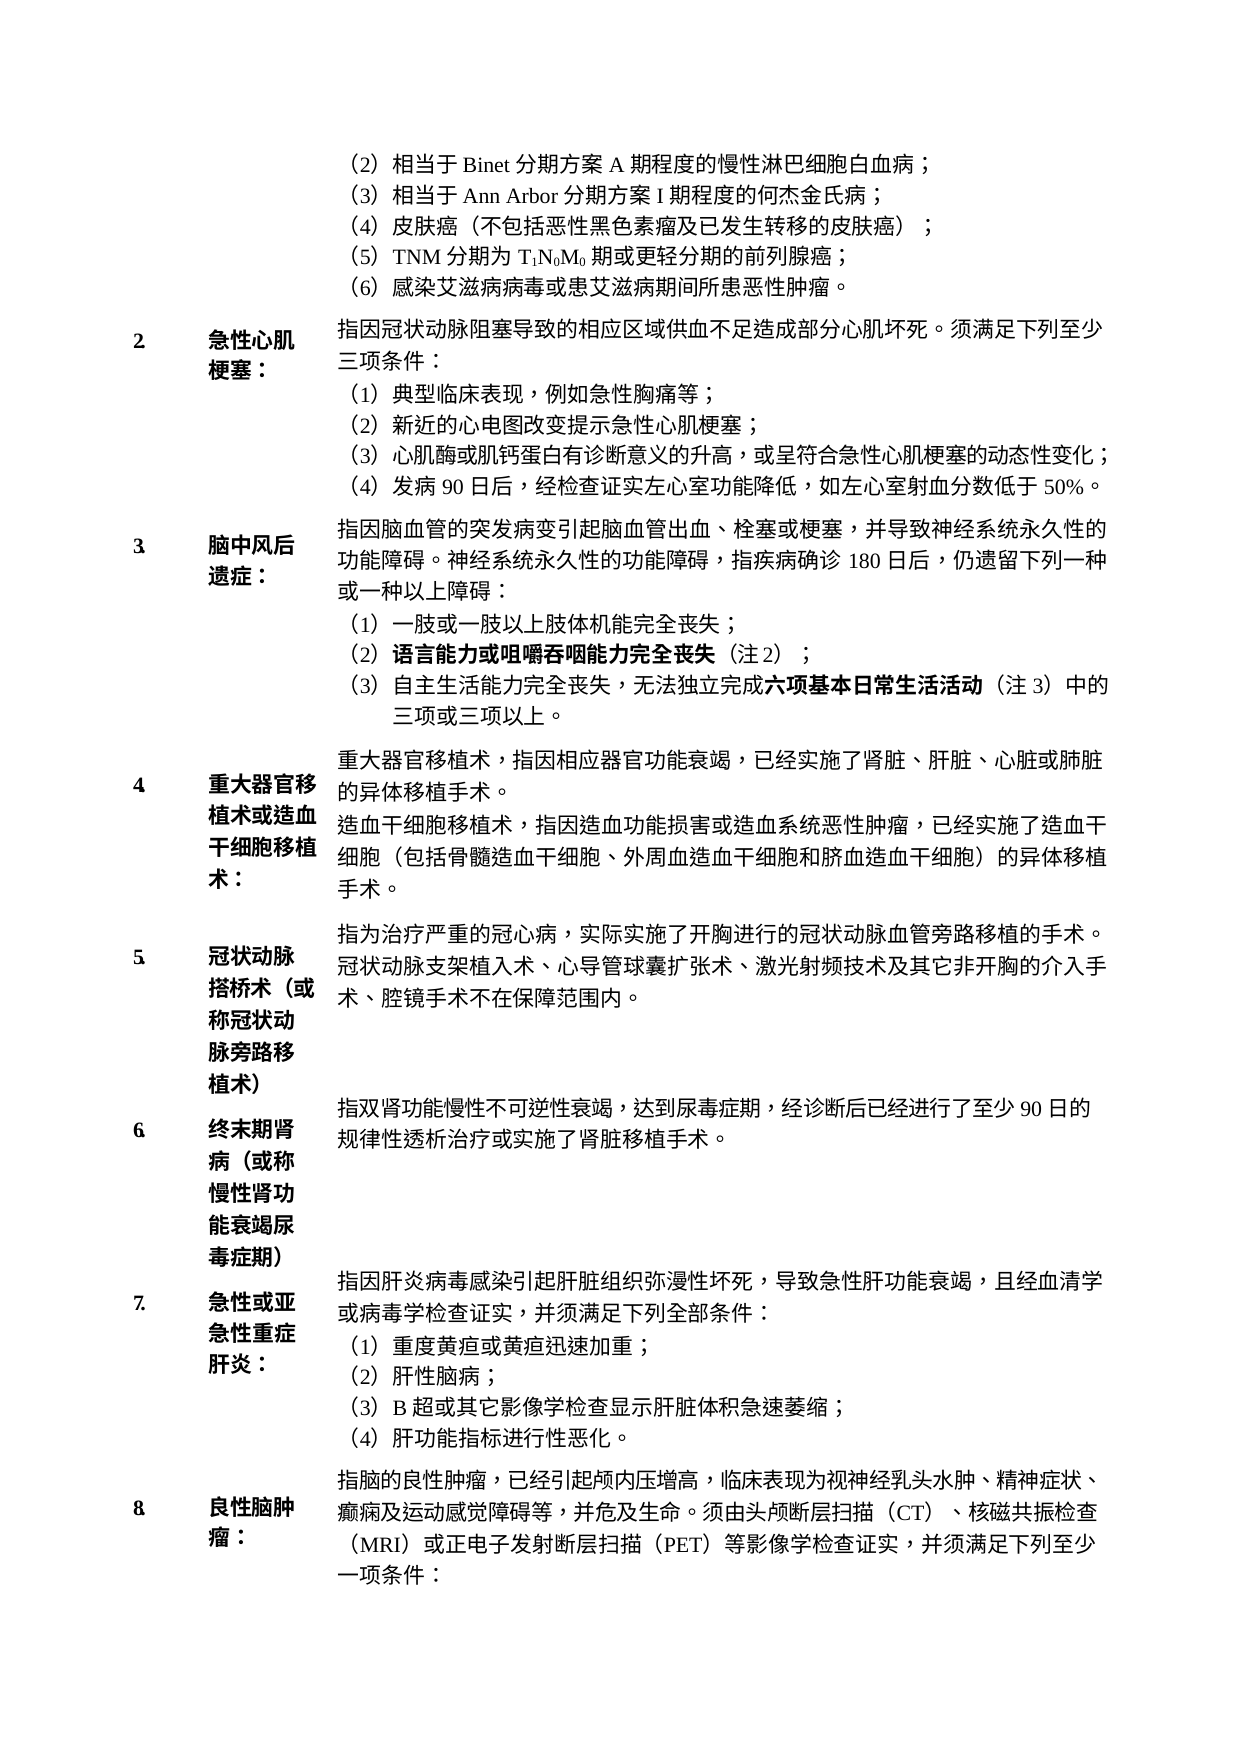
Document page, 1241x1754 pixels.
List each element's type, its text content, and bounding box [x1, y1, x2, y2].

text （4）皮肤癌（不包括恶性黑色素瘤及已发生转移的皮肤癌）； [338, 211, 1130, 240]
text 造血干细胞移植术，指因造血功能损害或造血系统恶性肿瘤，已经实施了造血干细胞（包括骨髓造血干细胞、外周血造血干细胞和脐血造血干细胞）的异体移植手术。 [338, 810, 1108, 904]
text 指为治疗严重的冠心病，实际实施了开胸进行的冠状动脉血管旁路移植的手术。冠状动脉支架植入术、心导管球囊扩张术、激光射频技术及其它非开胸的介入手术、腔镜手术不在保障范围内。 [338, 919, 1108, 1013]
text （3）相当于Ann Arbor 分期方案 I 期程度的何杰金氏病； [338, 180, 1130, 210]
text （2）相当于Binet 分期方案 A 期程度的慢性淋巴细胞白血病； [338, 149, 1130, 179]
text （2）新近的心电图改变提示急性心肌梗塞； [338, 410, 1130, 439]
text 指双肾功能慢性不可逆性衰竭，达到尿毒症期，经诊断后已经进行了至少 90 日的规律性透析治疗或实施了肾脏移植手术。 [338, 1093, 1108, 1153]
list 急性或亚急性重症肝炎： [133, 1287, 296, 1379]
text （1）重度黄疸或黄疸迅速加重； [338, 1331, 1130, 1361]
text 指因脑血管的突发病变引起脑血管出血、栓塞或梗塞，并导致神经系统永久性的功能障碍。神经系统永久性的功能障碍，指疾病确诊 180 日后，仍遗留下列一种或一种以上障碍： [338, 514, 1108, 606]
text （4）肝功能指标进行性恶化。 [338, 1423, 1130, 1452]
text （2）语言能力或咀嚼吞咽能力完全丧失（注 2）； [338, 639, 1130, 669]
list 冠状动脉搭桥术（或称冠状动脉旁路移植术） [133, 941, 316, 1099]
text 重大器官移植术，指因相应器官功能衰竭，已经实施了肾脏、肝脏、心脏或肺脏的异体移植手术。 [338, 745, 1108, 807]
text （3）自主生活能力完全丧失，无法独立完成六项基本日常生活活动（注 3）中的三项或三项以上。 [338, 670, 1116, 731]
text （3）心肌酶或肌钙蛋白有诊断意义的升高，或呈符合急性心肌梗塞的动态性变化； [338, 441, 1130, 470]
text 指脑的良性肿瘤，已经引起颅内压增高，临床表现为视神经乳头水肿、精神症状、癫痫及运动感觉障碍等，并危及生命。须由头颅断层扫描（CT）、核磁共振检查 [338, 1465, 1119, 1527]
subtitle 急性心肌梗塞： [133, 325, 296, 385]
list 良性脑肿瘤： [133, 1492, 296, 1552]
text （MRI）或正电子发射断层扫描（PET）等影像学检查证实，并须满足下列至少一项条件： [338, 1529, 1108, 1589]
list 终末期肾 病（或称慢性肾功能衰竭尿毒症期） [133, 1114, 316, 1272]
list 重大器官移植术或造血干细胞移植术： [133, 769, 318, 893]
text （3）B 超或其它影像学检查显示肝脏体积急速萎缩； [338, 1392, 1130, 1422]
text 指因冠状动脉阻塞导致的相应区域供血不足造成部分心肌坏死。须满足下列至少三项条件： [338, 314, 1107, 376]
text （1）一肢或一肢以上肢体机能完全丧失； [338, 609, 1130, 638]
text 指因肝炎病毒感染引起肝脏组织弥漫性坏死，导致急性肝功能衰竭，且经血清学或病毒学检查证实，并须满足下列全部条件： [338, 1266, 1108, 1328]
list 脑中风后遗症： [133, 531, 296, 591]
text （1）典型临床表现，例如急性胸痛等； [338, 379, 1130, 409]
text （6）感染艾滋病病毒或患艾滋病期间所患恶性肿瘤。 [338, 272, 1130, 302]
text （2）肝性脑病； [338, 1361, 1130, 1391]
text （4）发病 90 日后，经检查证实左心室功能降低，如左心室射血分数低于 50%。 [338, 471, 1130, 501]
text （5）TNM 分期为 T1N0M0 期或更轻分期的前列腺癌； [338, 241, 1130, 271]
